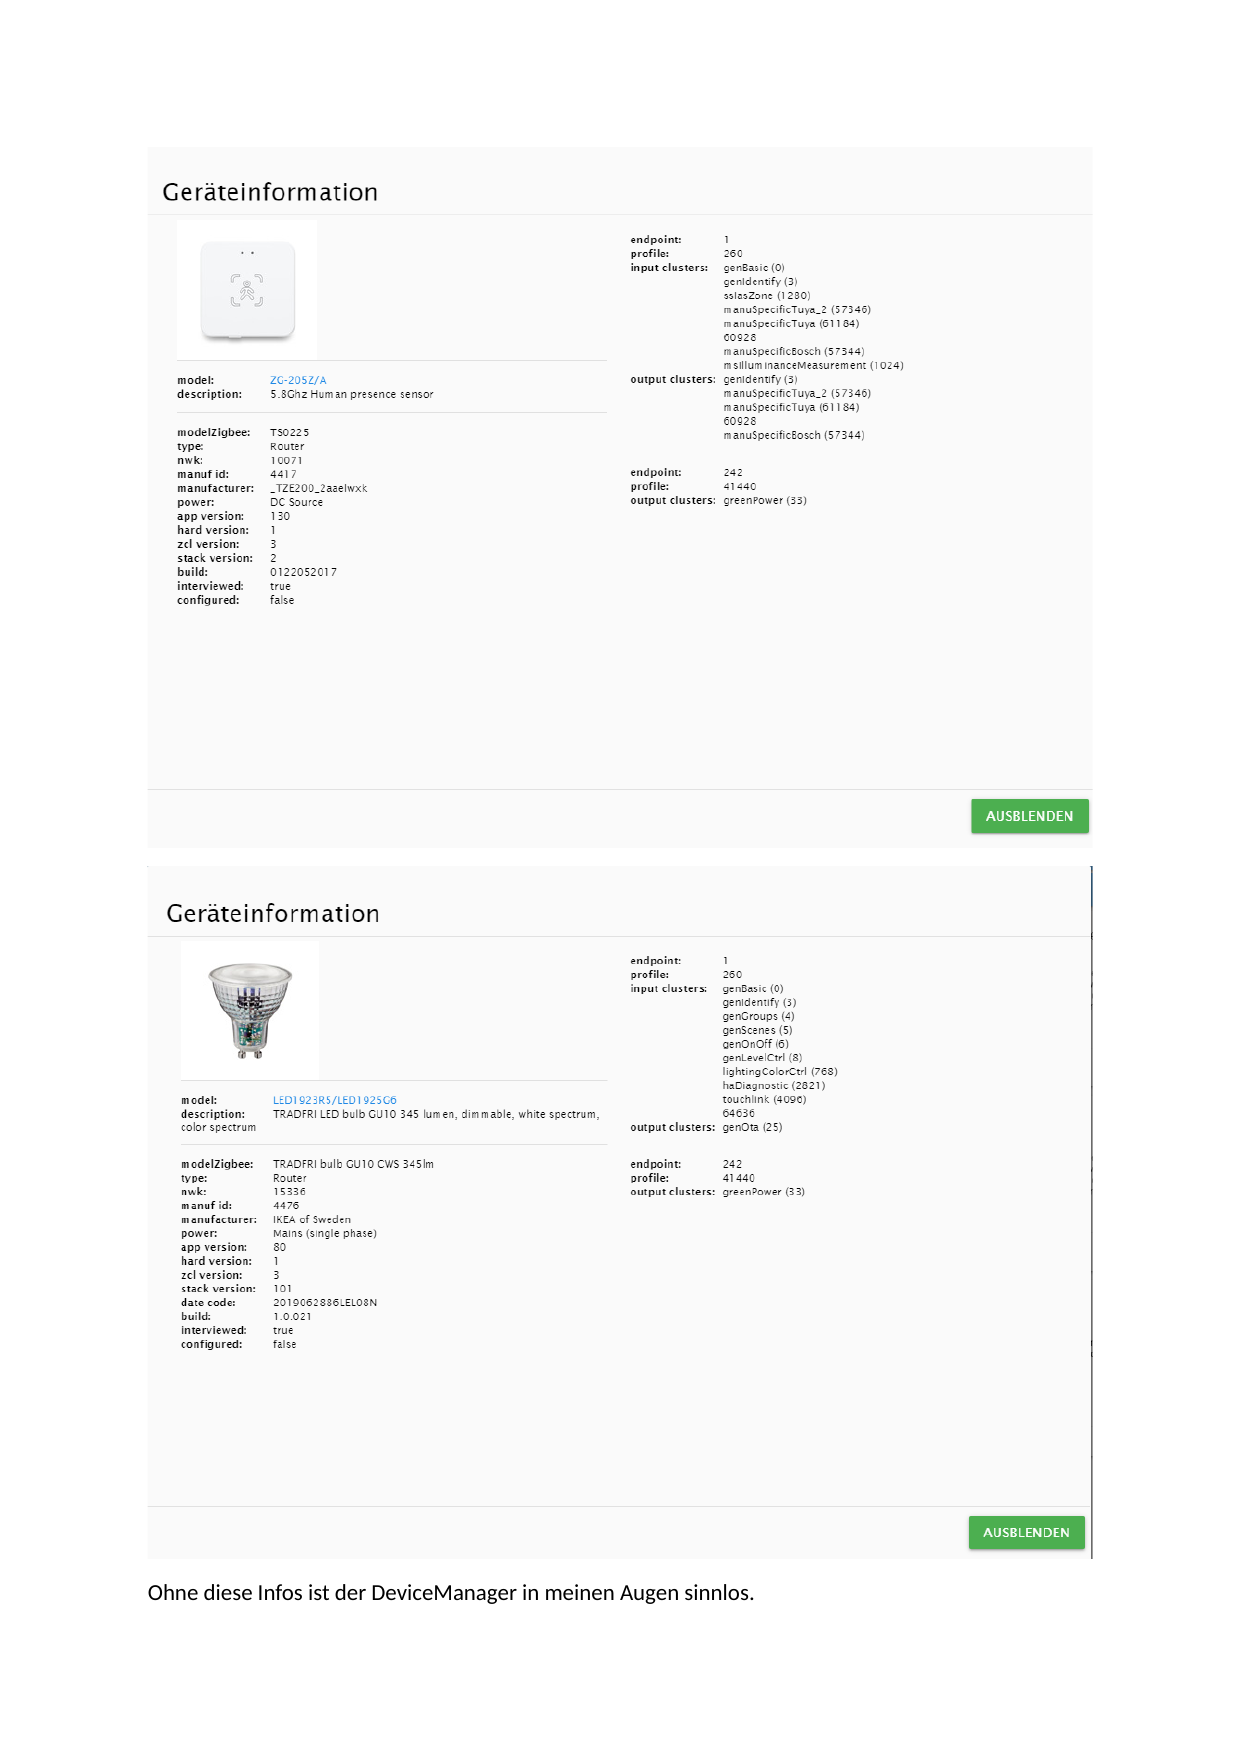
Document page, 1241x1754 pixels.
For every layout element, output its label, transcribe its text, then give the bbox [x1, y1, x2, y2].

picture [147, 866, 1093, 1559]
text Ohne diese Infos ist der DeviceManager in meinen Augen sinnlos. [148, 1578, 1093, 1606]
picture [147, 147, 1093, 848]
